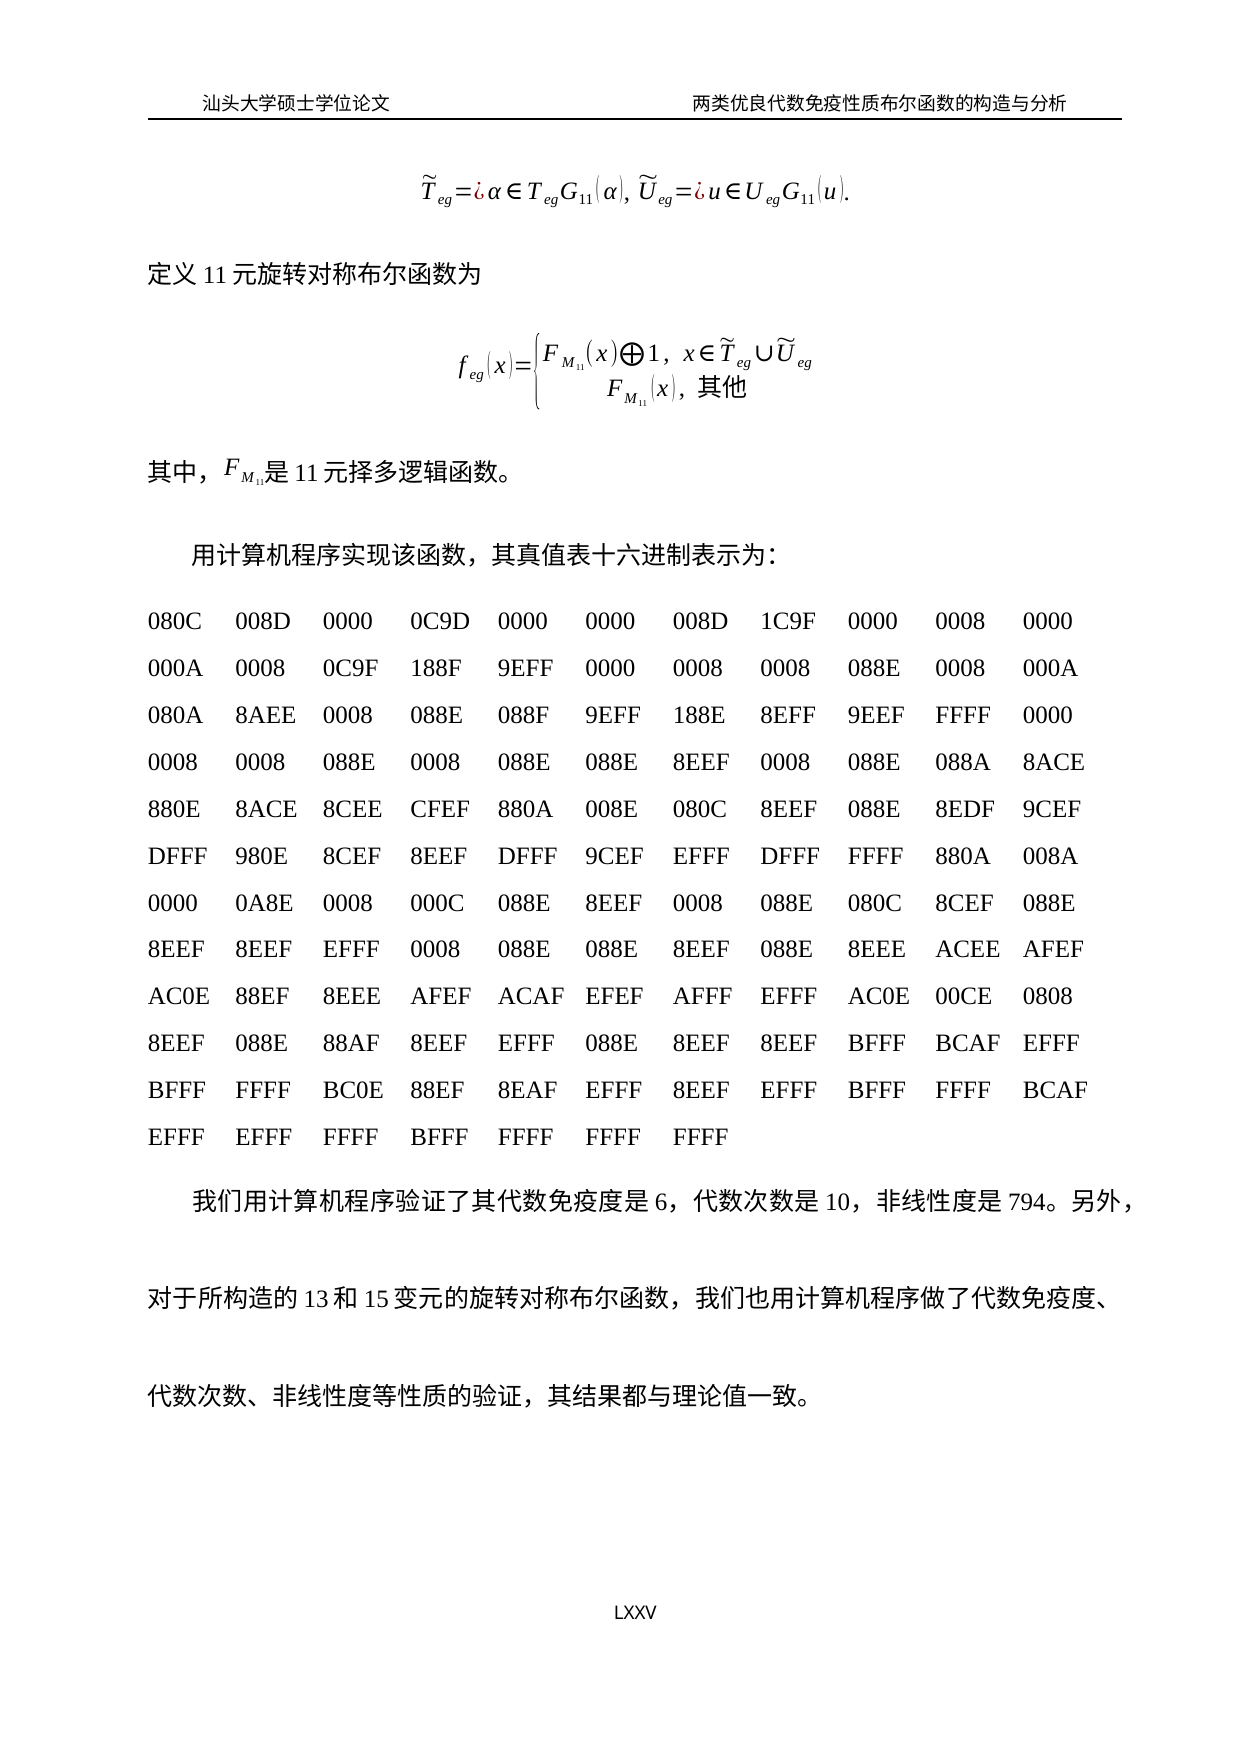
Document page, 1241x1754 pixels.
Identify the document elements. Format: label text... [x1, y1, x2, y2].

text 定义11元旋转对称布尔函数为 [148, 241, 1122, 306]
list 用计算机程序实现该函数，其真值表十六进制表示为： [148, 521, 1122, 586]
list DFFF 980E 8CEF 8EEF DFFF 9CEF EFFF DFFF FFFF 880A 008A [148, 839, 1122, 871]
list 我们用计算机程序验证了其代数免疫度是6，代数次数是10，非线性度是794。另外，对于所构造的13和15变元的旋转对称布尔函数，我们也用计算机程序做了代数免疫度、代数次数、非线性度等性质的验证，其结果都与理论值一致。 [148, 1167, 1122, 1427]
list BFFF FFFF BC0E 88EF 8EAF EFFF 8EEF EFFF BFFF FFFF BCAF [148, 1073, 1122, 1106]
list 0008 0008 088E 0008 088E 088E 8EEF 0008 088E 088A 8ACE [148, 745, 1122, 778]
list 8EEF 088E 88AF 8EEF EFFF 088E 8EEF 8EEF BFFF BCAF EFFF [148, 1026, 1122, 1059]
list 880E 8ACE 8CEE CFEF 880A 008E 080C 8EEF 088E 8EDF 9CEF [148, 792, 1122, 824]
text , . [148, 159, 1122, 224]
list EFFF EFFF FFFF BFFF FFFF FFFF FFFF [148, 1120, 1122, 1153]
list 080A 8AEE 0008 088E 088F 9EFF 188E 8EFF 9EEF FFFF 0000 [148, 698, 1122, 731]
list AC0E 88EF 8EEE AFEF ACAF EFEF AFFF EFFF AC0E 00CE 0808 [148, 979, 1122, 1012]
list 000A 0008 0C9F 188F 9EFF 0000 0008 0008 088E 0008 000A [148, 651, 1122, 684]
list 8EEF 8EEF EFFF 0008 088E 088E 8EEF 088E 8EEE ACEE AFEF [148, 933, 1122, 965]
list 其中，是11元择多逻辑函数。 [148, 438, 1122, 503]
list 0000 0A8E 0008 000C 088E 8EEF 0008 088E 080C 8CEF 088E [148, 886, 1122, 918]
list 080C 008D 0000 0C9D 0000 0000 008D 1C9F 0000 0008 0000 [148, 604, 1122, 637]
